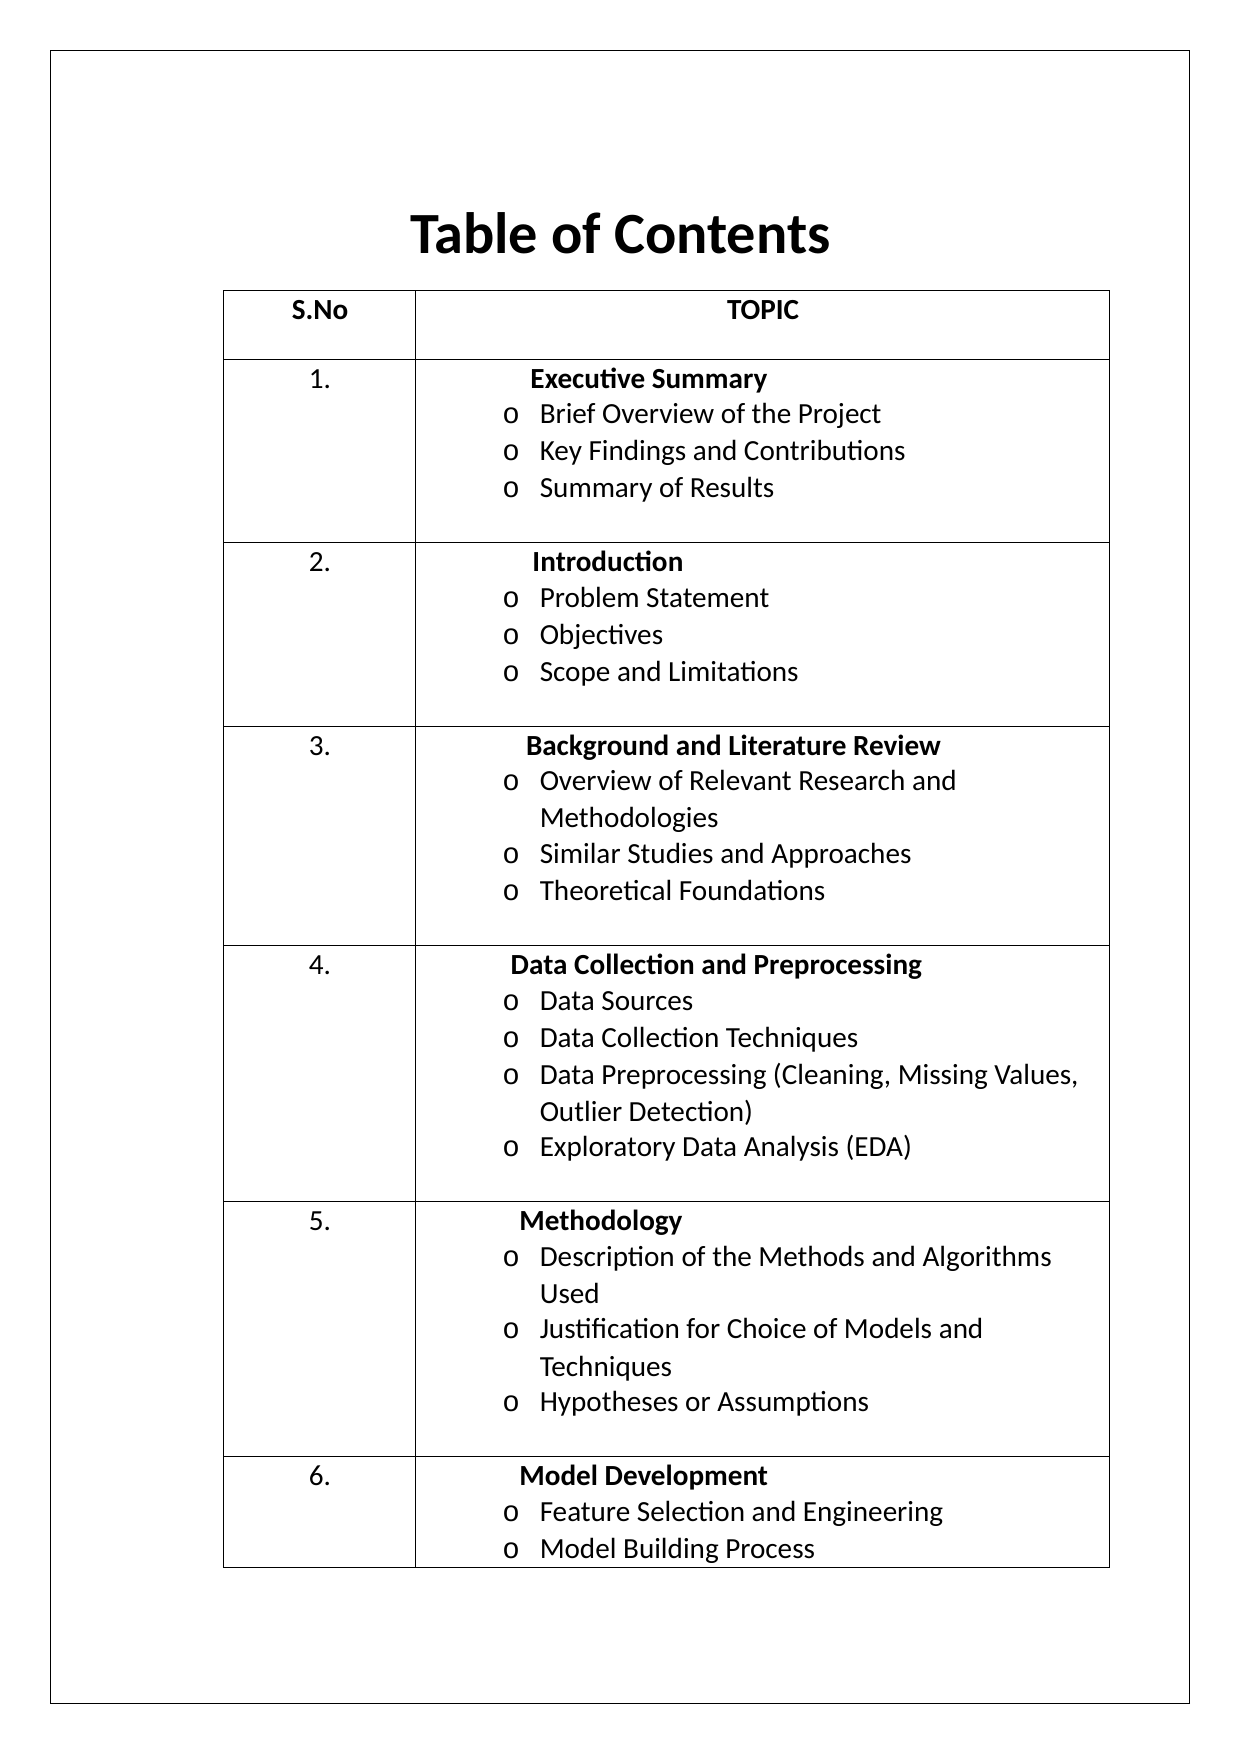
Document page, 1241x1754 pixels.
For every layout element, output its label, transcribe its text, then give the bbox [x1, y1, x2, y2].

table_cell 3. [224, 727, 415, 945]
table_cell Methodology Description of the Methods and Algorithms Used Justification for Choice of Models and Techniques Hypotheses or Assumptions [416, 1202, 1109, 1456]
table_cell 5. [224, 1202, 415, 1456]
table_header TOPIC [416, 291, 1109, 359]
table_cell Introduction Problem Statement Objectives Scope and Limitations [416, 543, 1109, 726]
table_cell 6. [224, 1457, 415, 1567]
text Table of Contents [150, 197, 1090, 268]
table_header S.No [224, 291, 415, 359]
table_cell Executive Summary Brief Overview of the Project Key Findings and Contributions Summary of Results [416, 360, 1109, 542]
table_cell 1. [224, 360, 415, 542]
table_cell Background and Literature Review Overview of Relevant Research and Methodologies Similar Studies and Approaches Theoretical Foundations [416, 727, 1109, 945]
table_cell Data Collection and Preprocessing Data Sources Data Collection Techniques Data Preprocessing (Cleaning, Missing Values, Outlier Detection) Exploratory Data Analysis (EDA) [416, 946, 1109, 1201]
table_cell 4. [224, 946, 415, 1201]
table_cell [416, 1457, 1109, 1567]
table_cell 2. [224, 543, 415, 726]
